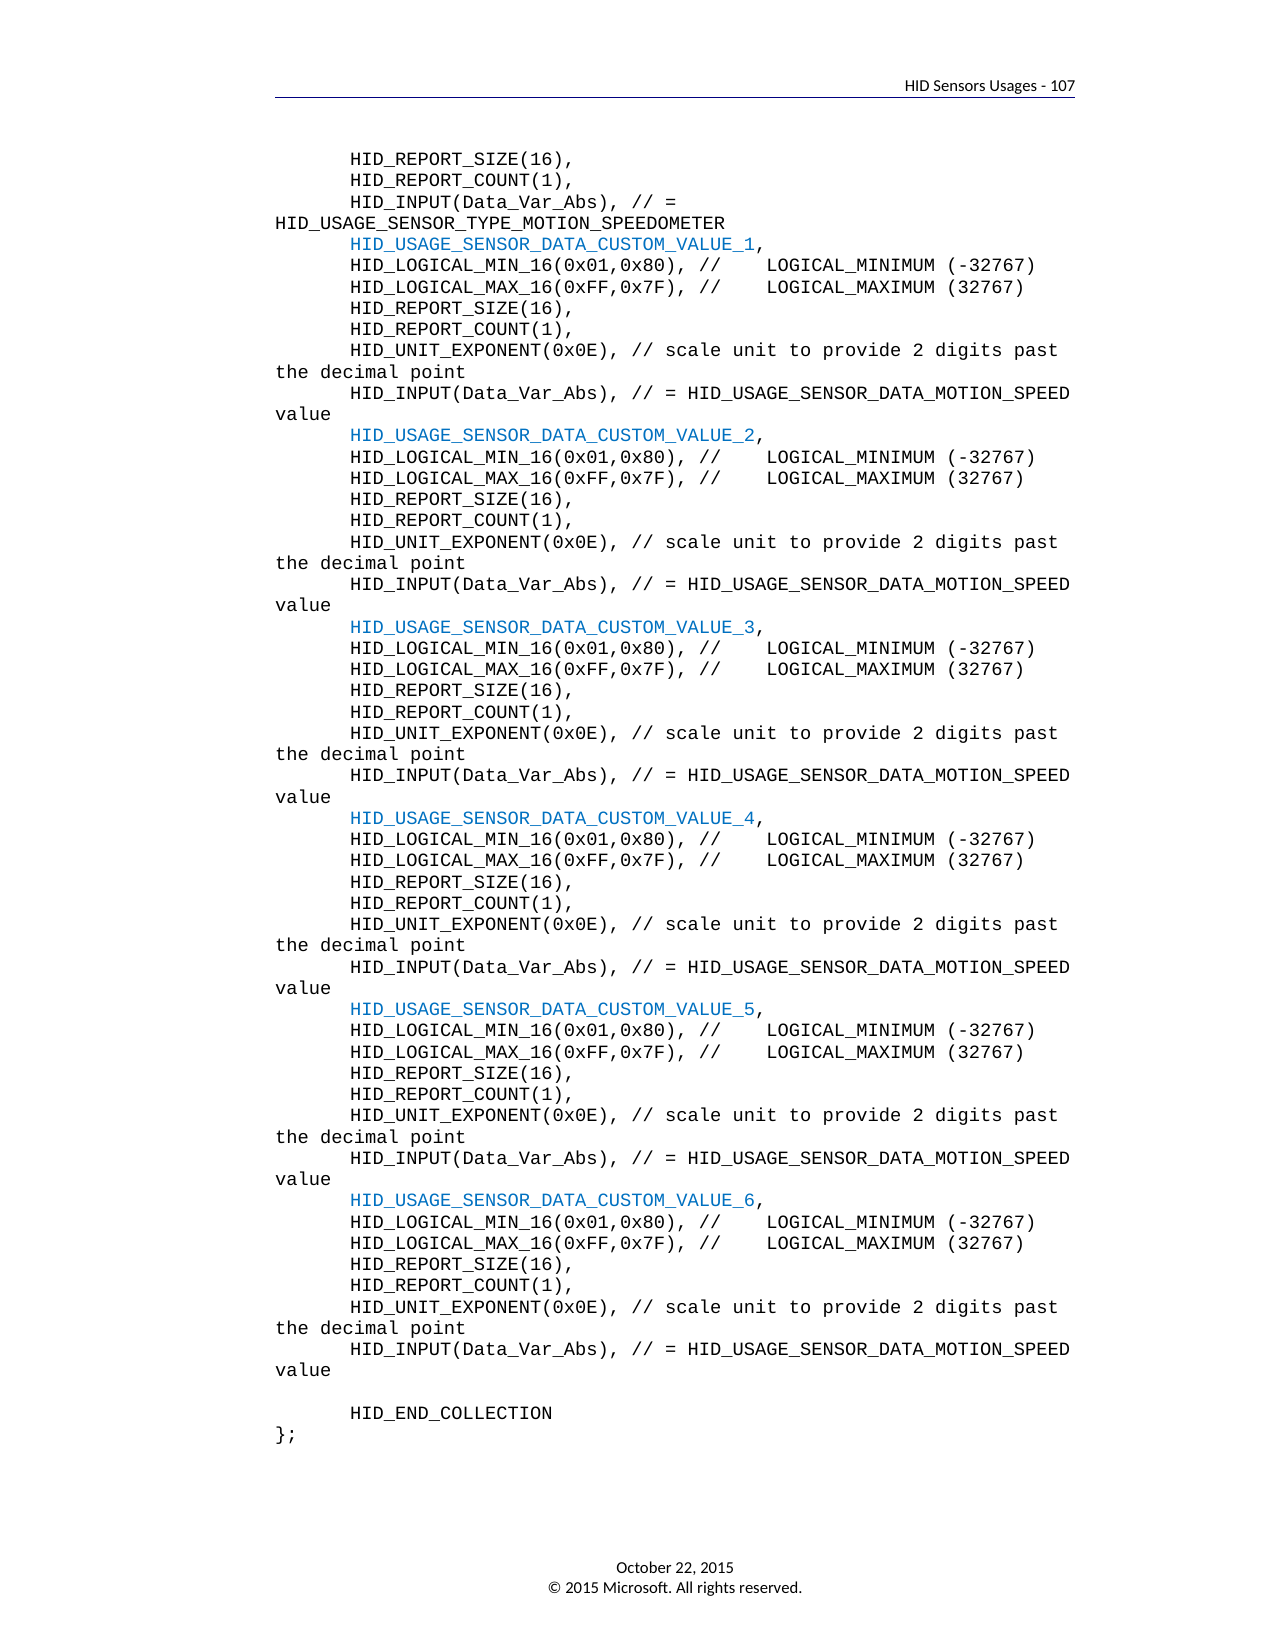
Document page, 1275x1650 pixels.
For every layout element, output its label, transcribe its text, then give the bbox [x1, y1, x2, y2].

text HID_UNIT_EXPONENT(0x0E), // scale unit to provide 2 digits past the decimal point [275, 1297, 1075, 1340]
text HID_USAGE_SENSOR_DATA_CUSTOM_VALUE_3, [275, 617, 1075, 639]
text HID_LOGICAL_MIN_16(0x01,0x80), // LOGICAL_MINIMUM (-32767) [275, 1212, 1075, 1234]
text HID_LOGICAL_MIN_16(0x01,0x80), // LOGICAL_MINIMUM (-32767) [275, 639, 1075, 660]
text HID_REPORT_SIZE(16), [275, 1064, 1075, 1085]
text HID_UNIT_EXPONENT(0x0E), // scale unit to provide 2 digits past the decimal point [275, 724, 1075, 766]
text HID_INPUT(Data_Var_Abs), // = HID_USAGE_SENSOR_DATA_MOTION_SPEED value [275, 1149, 1075, 1191]
text HID_LOGICAL_MIN_16(0x01,0x80), // LOGICAL_MINIMUM (-32767) [275, 447, 1075, 469]
text HID_REPORT_COUNT(1), [275, 171, 1075, 192]
text HID_INPUT(Data_Var_Abs), // = HID_USAGE_SENSOR_DATA_MOTION_SPEED value [275, 1340, 1075, 1382]
text HID_REPORT_COUNT(1), [275, 320, 1075, 341]
text HID_LOGICAL_MAX_16(0xFF,0x7F), // LOGICAL_MAXIMUM (32767) [275, 277, 1075, 299]
text HID_UNIT_EXPONENT(0x0E), // scale unit to provide 2 digits past the decimal point [275, 915, 1075, 957]
text HID_LOGICAL_MAX_16(0xFF,0x7F), // LOGICAL_MAXIMUM (32767) [275, 1234, 1075, 1255]
text HID_REPORT_COUNT(1), [275, 894, 1075, 915]
text HID_REPORT_SIZE(16), [275, 490, 1075, 511]
text HID_REPORT_COUNT(1), [275, 1276, 1075, 1297]
text HID_REPORT_SIZE(16), [275, 872, 1075, 894]
text HID_UNIT_EXPONENT(0x0E), // scale unit to provide 2 digits past the decimal point [275, 532, 1075, 575]
text HID_REPORT_COUNT(1), [275, 702, 1075, 724]
text HID_USAGE_SENSOR_DATA_CUSTOM_VALUE_2, [275, 426, 1075, 447]
text HID_INPUT(Data_Var_Abs), // = HID_USAGE_SENSOR_DATA_MOTION_SPEED value [275, 384, 1075, 426]
text HID_UNIT_EXPONENT(0x0E), // scale unit to provide 2 digits past the decimal point [275, 1106, 1075, 1149]
text HID_END_COLLECTION [275, 1404, 1075, 1425]
text }; [275, 1425, 1075, 1446]
text HID_REPORT_COUNT(1), [275, 511, 1075, 532]
text HID_LOGICAL_MIN_16(0x01,0x80), // LOGICAL_MINIMUM (-32767) [275, 1021, 1075, 1042]
text HID_REPORT_COUNT(1), [275, 1085, 1075, 1106]
text HID_INPUT(Data_Var_Abs), // = HID_USAGE_SENSOR_DATA_MOTION_SPEED value [275, 575, 1075, 617]
text HID_USAGE_SENSOR_DATA_CUSTOM_VALUE_1, [275, 235, 1075, 256]
text HID_LOGICAL_MIN_16(0x01,0x80), // LOGICAL_MINIMUM (-32767) [275, 256, 1075, 277]
text HID_REPORT_SIZE(16), [275, 1255, 1075, 1276]
text HID_USAGE_SENSOR_DATA_CUSTOM_VALUE_6, [275, 1191, 1075, 1212]
text HID_INPUT(Data_Var_Abs), // = HID_USAGE_SENSOR_DATA_MOTION_SPEED value [275, 766, 1075, 809]
text HID_UNIT_EXPONENT(0x0E), // scale unit to provide 2 digits past the decimal point [275, 341, 1075, 384]
text HID_USAGE_SENSOR_DATA_CUSTOM_VALUE_5, [275, 1000, 1075, 1021]
text HID_REPORT_SIZE(16), [275, 299, 1075, 320]
text HID_USAGE_SENSOR_DATA_CUSTOM_VALUE_4, [275, 809, 1075, 830]
text HID_INPUT(Data_Var_Abs), // = HID_USAGE_SENSOR_DATA_MOTION_SPEED value [275, 957, 1075, 1000]
text HID_LOGICAL_MIN_16(0x01,0x80), // LOGICAL_MINIMUM (-32767) [275, 830, 1075, 851]
text HID_REPORT_SIZE(16), [275, 681, 1075, 702]
text HID_LOGICAL_MAX_16(0xFF,0x7F), // LOGICAL_MAXIMUM (32767) [275, 851, 1075, 872]
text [275, 192, 1075, 235]
text HID_LOGICAL_MAX_16(0xFF,0x7F), // LOGICAL_MAXIMUM (32767) [275, 1042, 1075, 1064]
text HID_LOGICAL_MAX_16(0xFF,0x7F), // LOGICAL_MAXIMUM (32767) [275, 469, 1075, 490]
text HID_LOGICAL_MAX_16(0xFF,0x7F), // LOGICAL_MAXIMUM (32767) [275, 660, 1075, 681]
text HID_REPORT_SIZE(16), [275, 150, 1075, 171]
